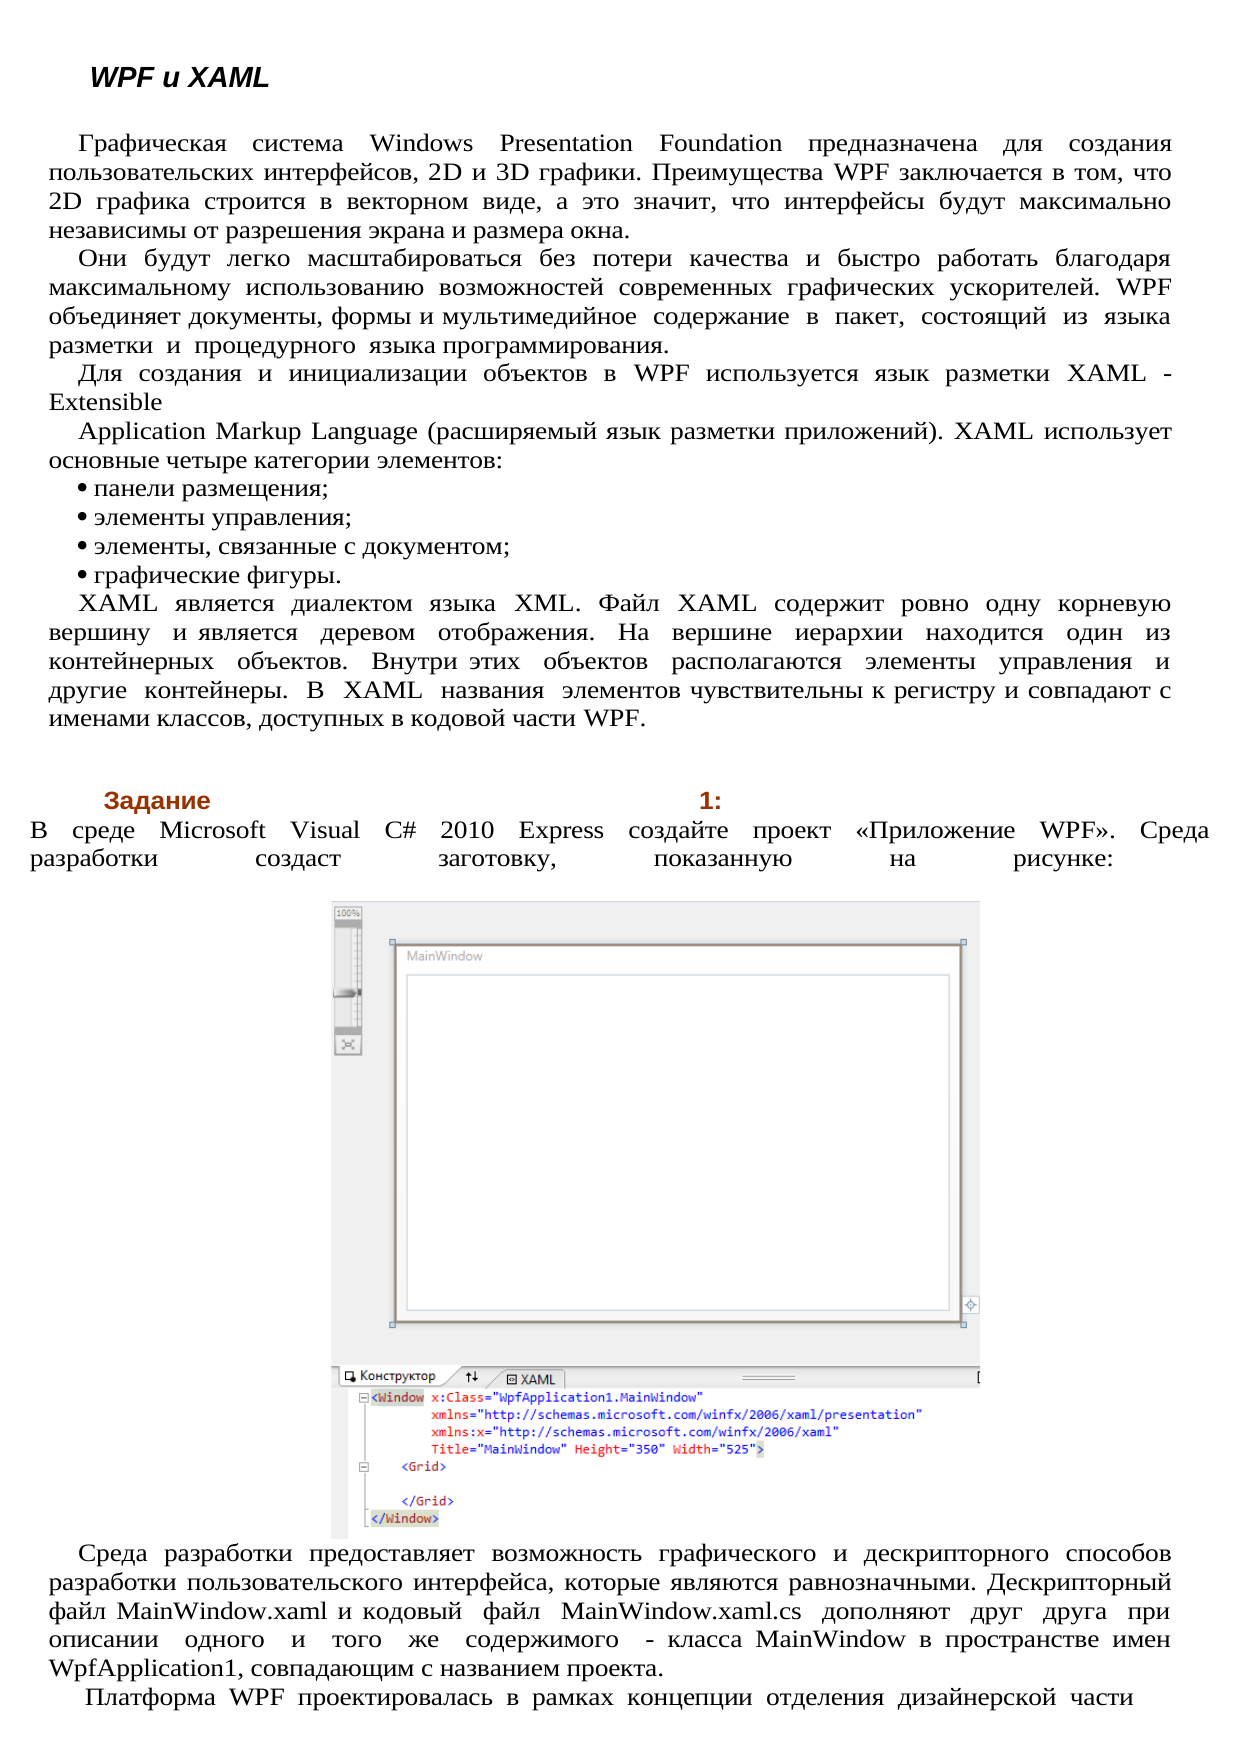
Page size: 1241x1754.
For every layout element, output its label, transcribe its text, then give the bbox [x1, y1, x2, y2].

text XAML является диалектом языка XML. Файл XAML содержит ровно одну корневую вершину и является деревом отображения. На вершине иерархии находится один из контейнерных объектов. Внутри этих объектов располагаются элементы управления и другие контейнеры. В XAML названия элементов чувствительны к регистру и совпадают с именами классов, доступных в кодовой части WPF. [48, 588, 1172, 732]
list элементы, связанные с документом; [48, 531, 1172, 560]
text Платформа WPF проектировалась в рамках концепции отделения дизайнерской части [48, 1682, 1172, 1711]
list графические фигуры. [48, 560, 1172, 588]
picture [331, 901, 981, 1539]
text Они будут легко масштабироваться без потери качества и быстро работать благодаря максимальному использованию возможностей современных графических ускорителей. WPF объединяет документы, формы и мультимедийное содержание в пакет, состоящий из языка разметки и процедурного языка программирования. [48, 243, 1172, 358]
text Графическая система Windows Presentation Foundation предназначена для создания пользовательских интерфейсов, 2D и 3D графики. Преимущества WPF заключается в том, что 2D графика строится в векторном виде, а это значит, что интерфейсы будут максимально независимы от разрешения экрана и размера окна. [48, 128, 1172, 243]
text Среда разработки предоставляет возможность графического и дескрипторного способов разработки пользовательского интерфейса, которые являются равнозначными. Дескрипторный файл MainWindow.xaml и кодовый файл MainWindow.xaml.cs дополняют друг друга при описании одного и того же содержимого - класса MainWindow в пространстве имен WpfApplication1, совпадающим с названием проекта. [48, 1538, 1172, 1682]
text WPF и XAML [89, 60, 1223, 94]
text Для создания и инициализации объектов в WPF используется язык разметки XAML - Extensible [48, 358, 1172, 416]
text Задание 1: В среде Microsoft Visual C# 2010 Express создайте проект «Приложение WPF». Среда разработки создаст заготовку, показанную на рисунке: [29, 786, 1211, 901]
list элементы управления; [48, 502, 1172, 531]
list панели размещения; [48, 473, 1172, 502]
text Application Markup Language (расширяемый язык разметки приложений). XAML использует основные четыре категории элементов: [48, 416, 1172, 473]
